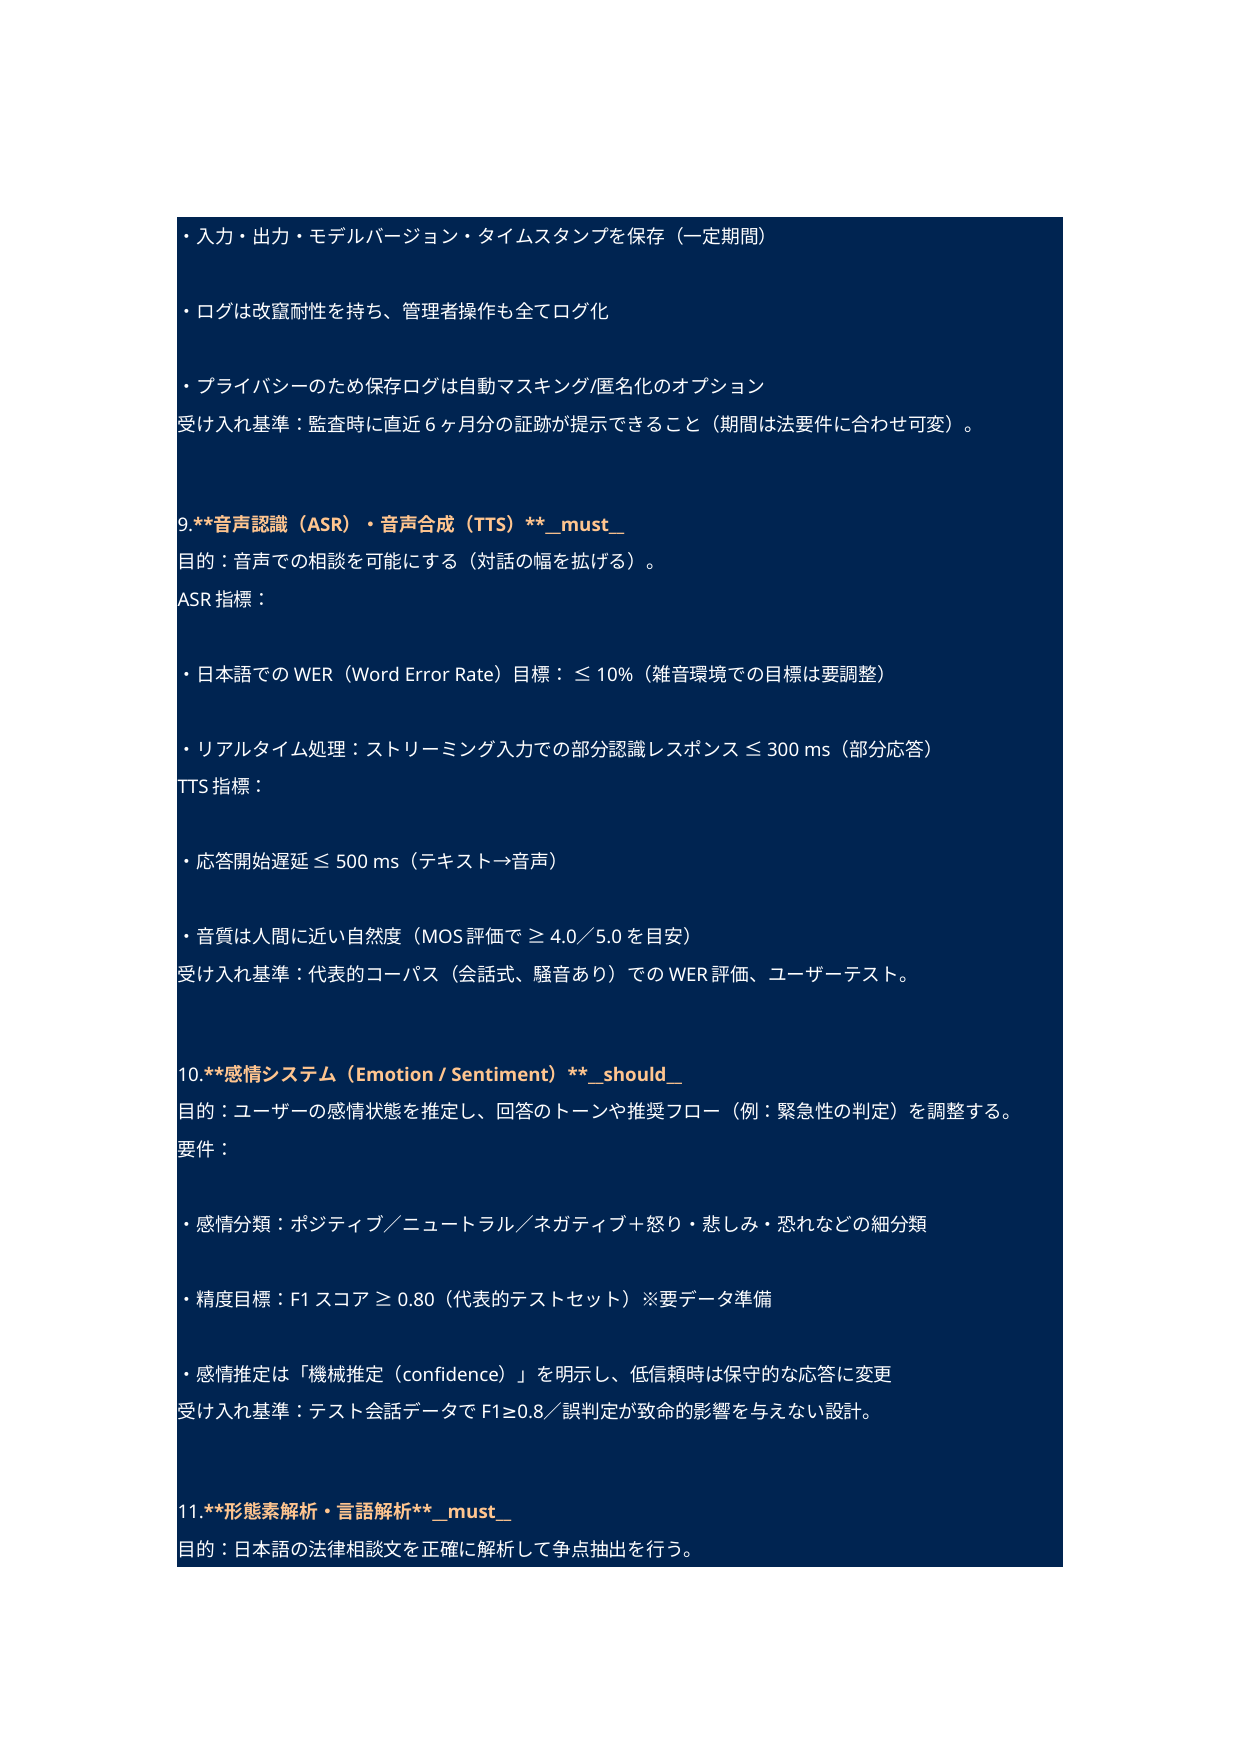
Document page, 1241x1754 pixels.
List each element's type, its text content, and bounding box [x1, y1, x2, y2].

text 11.**形態素解析・言語解析**__must__ [177, 1492, 1063, 1529]
text 目的：音声での相談を可能にする（対話の幅を拡げる）。 [177, 542, 1063, 579]
text ・入力・出力・モデルバージョン・タイムスタンプを保存（一定期間） [177, 217, 1063, 254]
text ・応答開始遅延 ≤ 500 ms（テキスト→音声） [177, 842, 1063, 879]
text ・リアルタイム処理：ストリーミング入力での部分認識レスポンス ≤ 300 ms（部分応答） [177, 729, 1063, 767]
text 9.**音声認識（ASR）・音声合成（TTS）**__must__ [177, 504, 1063, 542]
text 目的：日本語の法律相談文を正確に解析して争点抽出を行う。 [177, 1529, 1063, 1567]
text ・感情推定は「機械推定（confidence）」を明示し、低信頼時は保守的な応答に変更 [177, 1354, 1063, 1392]
text 受け入れ基準：テスト会話データでF1≥0.8／誤判定が致命的影響を与えない設計。 [177, 1392, 1063, 1429]
text ASR指標： [177, 579, 1063, 617]
text 10.**感情システム（Emotion / Sentiment）**__should__ [177, 1054, 1063, 1092]
text ・感情分類：ポジティブ／ニュートラル／ネガティブ＋怒り・悲しみ・恐れなどの細分類 [177, 1204, 1063, 1242]
text ・精度目標：F1スコア ≥ 0.80（代表的テストセット）※要データ準備 [177, 1279, 1063, 1317]
text ・ログは改竄耐性を持ち、管理者操作も全てログ化 [177, 292, 1063, 329]
text ・プライバシーのため保存ログは自動マスキング/匿名化のオプション [177, 367, 1063, 404]
text 受け入れ基準：代表的コーパス（会話式、騒音あり）でのWER評価、ユーザーテスト。 [177, 954, 1063, 992]
text TTS指標： [177, 767, 1063, 804]
text 受け入れ基準：監査時に直近6ヶ月分の証跡が提示できること（期間は法要件に合わせ可変）。 [177, 404, 1063, 442]
text ・日本語でのWER（Word Error Rate）目標： ≤ 10%（雑音環境での目標は要調整） [177, 654, 1063, 692]
text 目的：ユーザーの感情状態を推定し、回答のトーンや推奨フロー（例：緊急性の判定）を調整する。 [177, 1092, 1063, 1129]
text ・音質は人間に近い自然度（MOS評価で ≥ 4.0／5.0 を目安） [177, 917, 1063, 954]
text 要件： [177, 1129, 1063, 1167]
